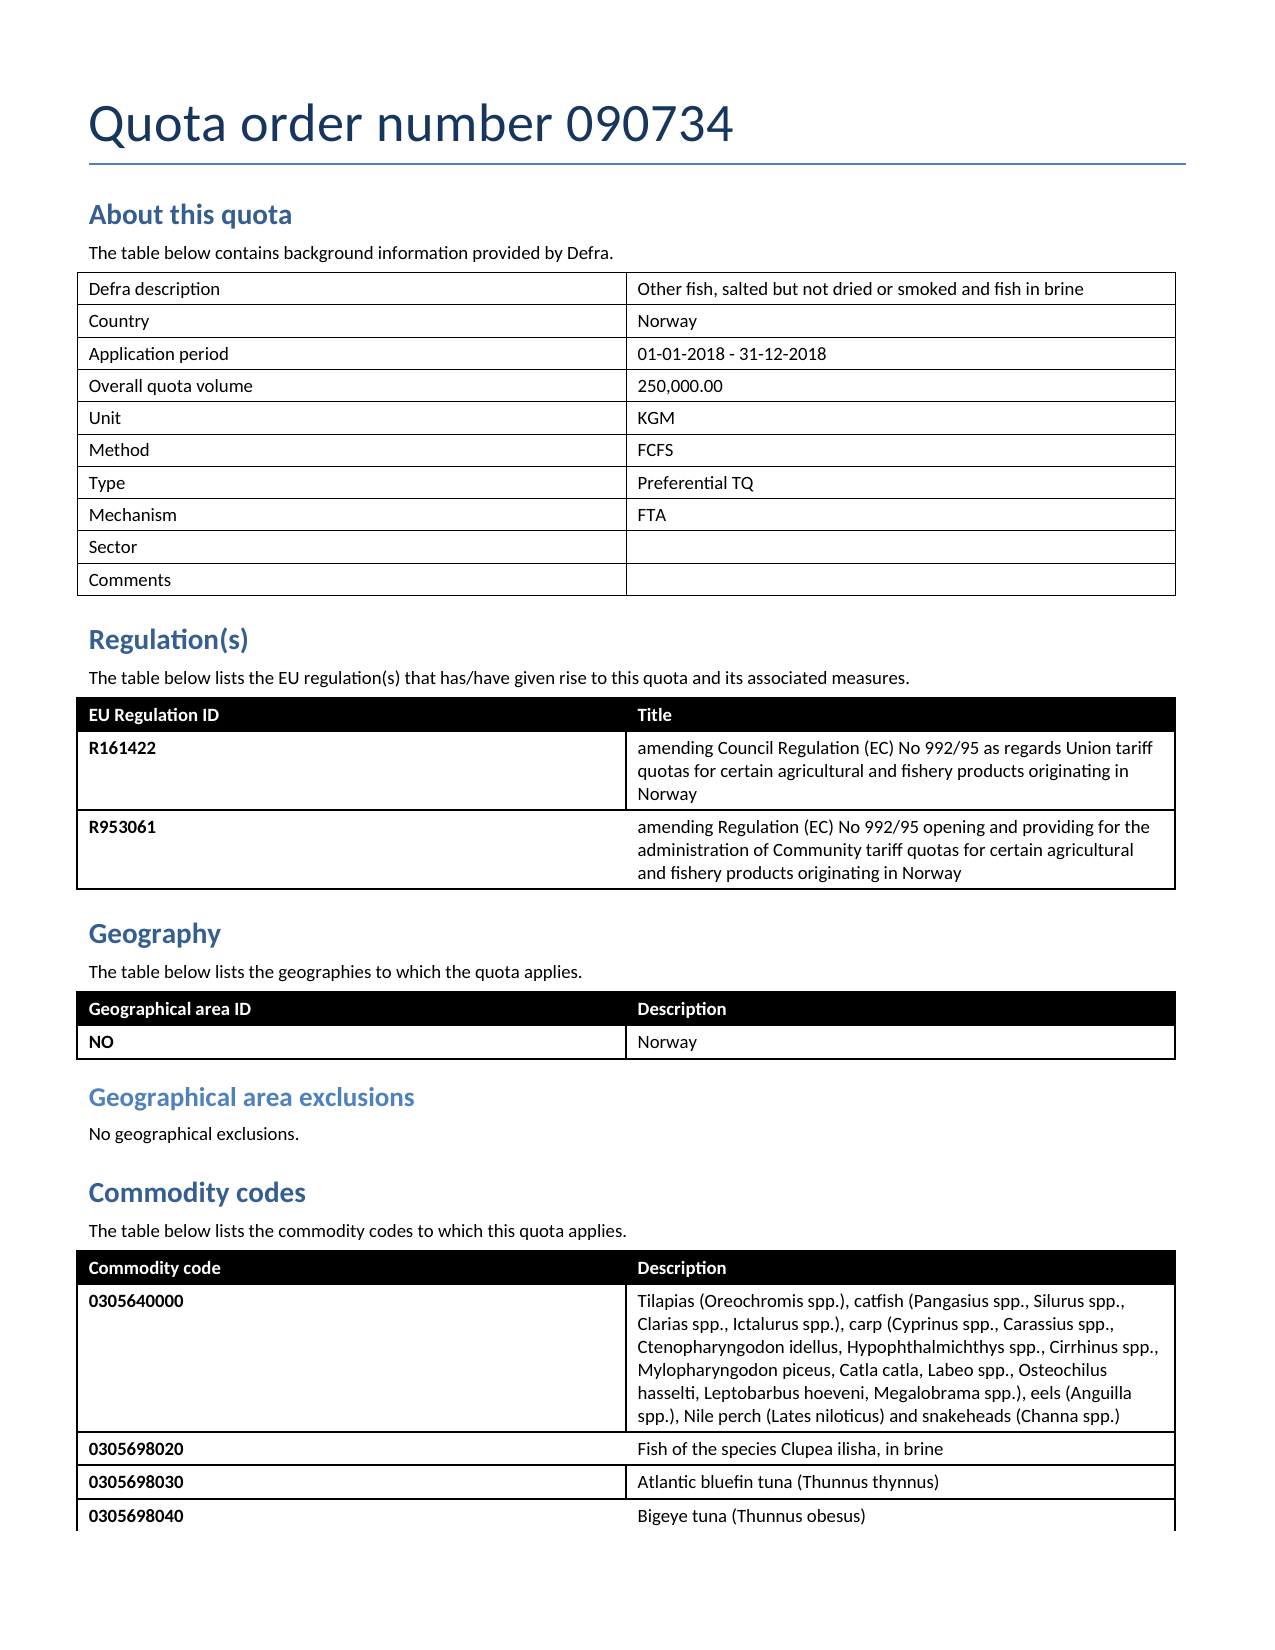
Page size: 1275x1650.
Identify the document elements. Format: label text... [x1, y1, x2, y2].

table_cell amending Regulation (EC) No 992/95 opening and providing for the administration of Community tariff quotas for certain agricultural and fishery products originating in Norway [626, 811, 1174, 888]
table_cell 0305640000 [78, 1285, 625, 1431]
text The table below lists the EU regulation(s) that has/have given rise to this quota and its associated measures. [88, 666, 1186, 689]
table_cell Sector [78, 531, 626, 563]
text The table below lists the geographies to which the quota applies. [88, 960, 1186, 983]
table_cell Norway [627, 1026, 1174, 1058]
table_cell FCFS [627, 435, 1175, 466]
table_header Description [626, 993, 1174, 1024]
table_cell 0305698020 [78, 1433, 626, 1464]
text The table below contains background information provided by Defra. [88, 241, 1186, 264]
table_cell FTA [627, 499, 1175, 530]
table_cell KGM [627, 402, 1175, 433]
table_cell [627, 531, 1175, 563]
table_cell Mechanism [78, 499, 626, 530]
subtitle Geographical area exclusions [88, 1081, 1186, 1113]
subtitle Regulation(s) [88, 621, 1186, 657]
table_cell Fish of the species Clupea ilisha, in brine [626, 1433, 1174, 1464]
table_cell Application period [78, 338, 626, 369]
table_cell amending Council Regulation (EC) No 992/95 as regards Union tariff quotas for certain agricultural and fishery products originating in Norway [627, 732, 1174, 809]
table_cell Country [78, 305, 626, 337]
table_header Title [626, 699, 1174, 730]
subtitle Geography [88, 915, 1186, 951]
table_cell NO [78, 1026, 625, 1058]
table_header Description [626, 1252, 1174, 1283]
table_cell [627, 564, 1175, 595]
text No geographical exclusions. [88, 1123, 1186, 1146]
table_header Commodity code [78, 1252, 626, 1283]
table_cell 01-01-2018 - 31-12-2018 [627, 338, 1175, 369]
table_cell Overall quota volume [78, 370, 626, 401]
table_header EU Regulation ID [78, 699, 626, 730]
table_header Geographical area ID [78, 993, 626, 1024]
table_cell Preferential TQ [627, 467, 1175, 498]
table_cell Method [78, 435, 626, 466]
table_cell 250,000.00 [627, 370, 1175, 401]
table_cell Comments [78, 564, 626, 595]
table_header Defra description [78, 273, 626, 304]
table_cell 0305698040 [78, 1500, 626, 1531]
table_header Other fish, salted but not dried or smoked and fish in brine [627, 273, 1175, 304]
text The table below lists the commodity codes to which this quota applies. [88, 1219, 1186, 1242]
title Quota order number 090734 [88, 88, 1186, 165]
table_cell 0305698030 [78, 1466, 625, 1497]
subtitle Commodity codes [88, 1174, 1186, 1209]
table_cell Unit [78, 402, 626, 433]
table_cell R161422 [78, 732, 625, 809]
subtitle About this quota [88, 196, 1186, 232]
table_cell Type [78, 467, 626, 498]
table_cell R953061 [78, 811, 626, 888]
table_cell Bigeye tuna (Thunnus obesus) [626, 1500, 1174, 1531]
table_cell Norway [627, 305, 1175, 337]
table_cell Tilapias (Oreochromis spp.), catfish (Pangasius spp., Silurus spp., Clarias spp., Ictalurus spp.), carp (Cyprinus spp., Carassius spp., Ctenopharyngodon idellus, Hypophthalmichthys spp., Cirrhinus spp., Mylopharyngodon piceus, Catla catla, Labeo spp., Osteochilus hasselti, Leptobarbus hoeveni, Megalobrama spp.), eels (Anguilla spp.), Nile perch (Lates niloticus) and snakeheads (Channa spp.) [627, 1285, 1174, 1431]
table_cell Atlantic bluefin tuna (Thunnus thynnus) [627, 1466, 1174, 1497]
